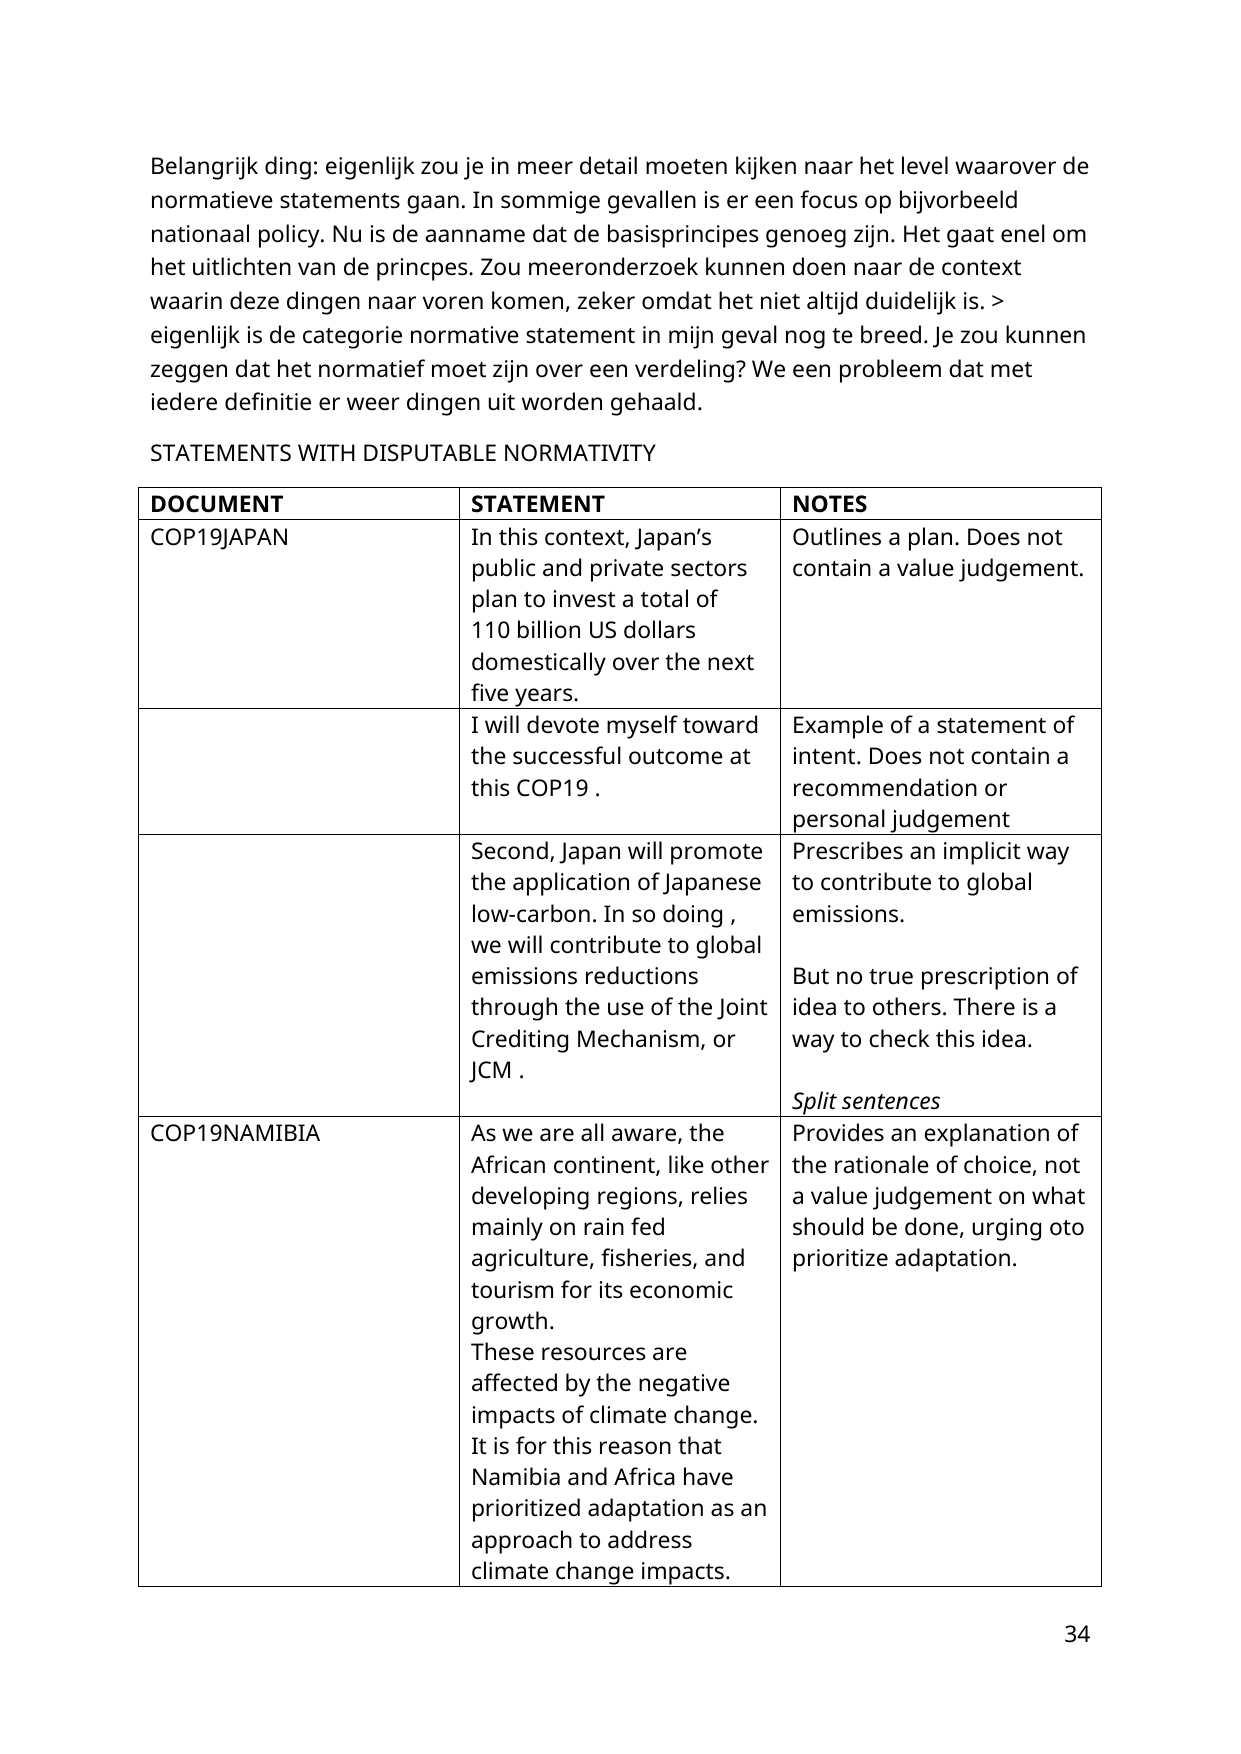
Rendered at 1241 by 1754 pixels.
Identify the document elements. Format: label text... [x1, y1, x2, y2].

text Belangrijk ding: eigenlijk zou je in meer detail moeten kijken naar het level waarover de normatieve statements gaan. In sommige gevallen is er een focus op bijvorbeeld nationaal policy. Nu is de aanname dat de basisprincipes genoeg zijn. Het gaat enel om het uitlichten van de princpes. Zou meeronderzoek kunnen doen naar de context waarin deze dingen naar voren komen, zeker omdat het niet altijd duidelijk is. > eigenlijk is de categorie normative statement in mijn geval nog te breed. Je zou kunnen zeggen dat het normatief moet zijn over een verdeling? We een probleem dat met iedere definitie er weer dingen uit worden gehaald. [150, 150, 1090, 417]
table_cell COP19JAPAN [139, 520, 459, 708]
table_cell Prescribes an implicit way to contribute to global emissions. But no true prescription of idea to others. There is a way to check this idea. Split sentences [781, 835, 1101, 1116]
table_cell In this context, Japan’s public and private sectors plan to invest a total of 110 billion US dollars domestically over the next five years. [460, 520, 780, 708]
table_cell [139, 835, 459, 1116]
table_cell [139, 709, 459, 834]
table_cell Example of a statement of intent. Does not contain a recommendation or personal judgement [781, 709, 1101, 834]
table_cell As we are all aware, the African continent, like other developing regions, relies mainly on rain fed agriculture, fisheries, and tourism for its economic growth. These resources are affected by the negative impacts of climate change. It is for this reason that Namibia and Africa have prioritized adaptation as an approach to address climate change impacts. [460, 1117, 780, 1586]
table_header DOCUMENT [139, 488, 459, 519]
table_cell COP19NAMIBIA [139, 1117, 459, 1586]
table_cell Provides an explanation of the rationale of choice, not a value judgement on what should be done, urging oto prioritize adaptation. [781, 1117, 1101, 1586]
table_cell I will devote myself toward the successful outcome at this COP19 . [460, 709, 780, 834]
table_cell Second, Japan will promote the application of Japanese low-carbon. In so doing , we will contribute to global emissions reductions through the use of the Joint Crediting Mechanism, or JCM . [460, 835, 780, 1116]
table_header NOTES [781, 488, 1101, 519]
table_header STATEMENT [460, 488, 780, 519]
table_cell Outlines a plan. Does not contain a value judgement. [781, 520, 1101, 708]
text STATEMENTS WITH DISPUTABLE NORMATIVITY [150, 437, 1090, 468]
